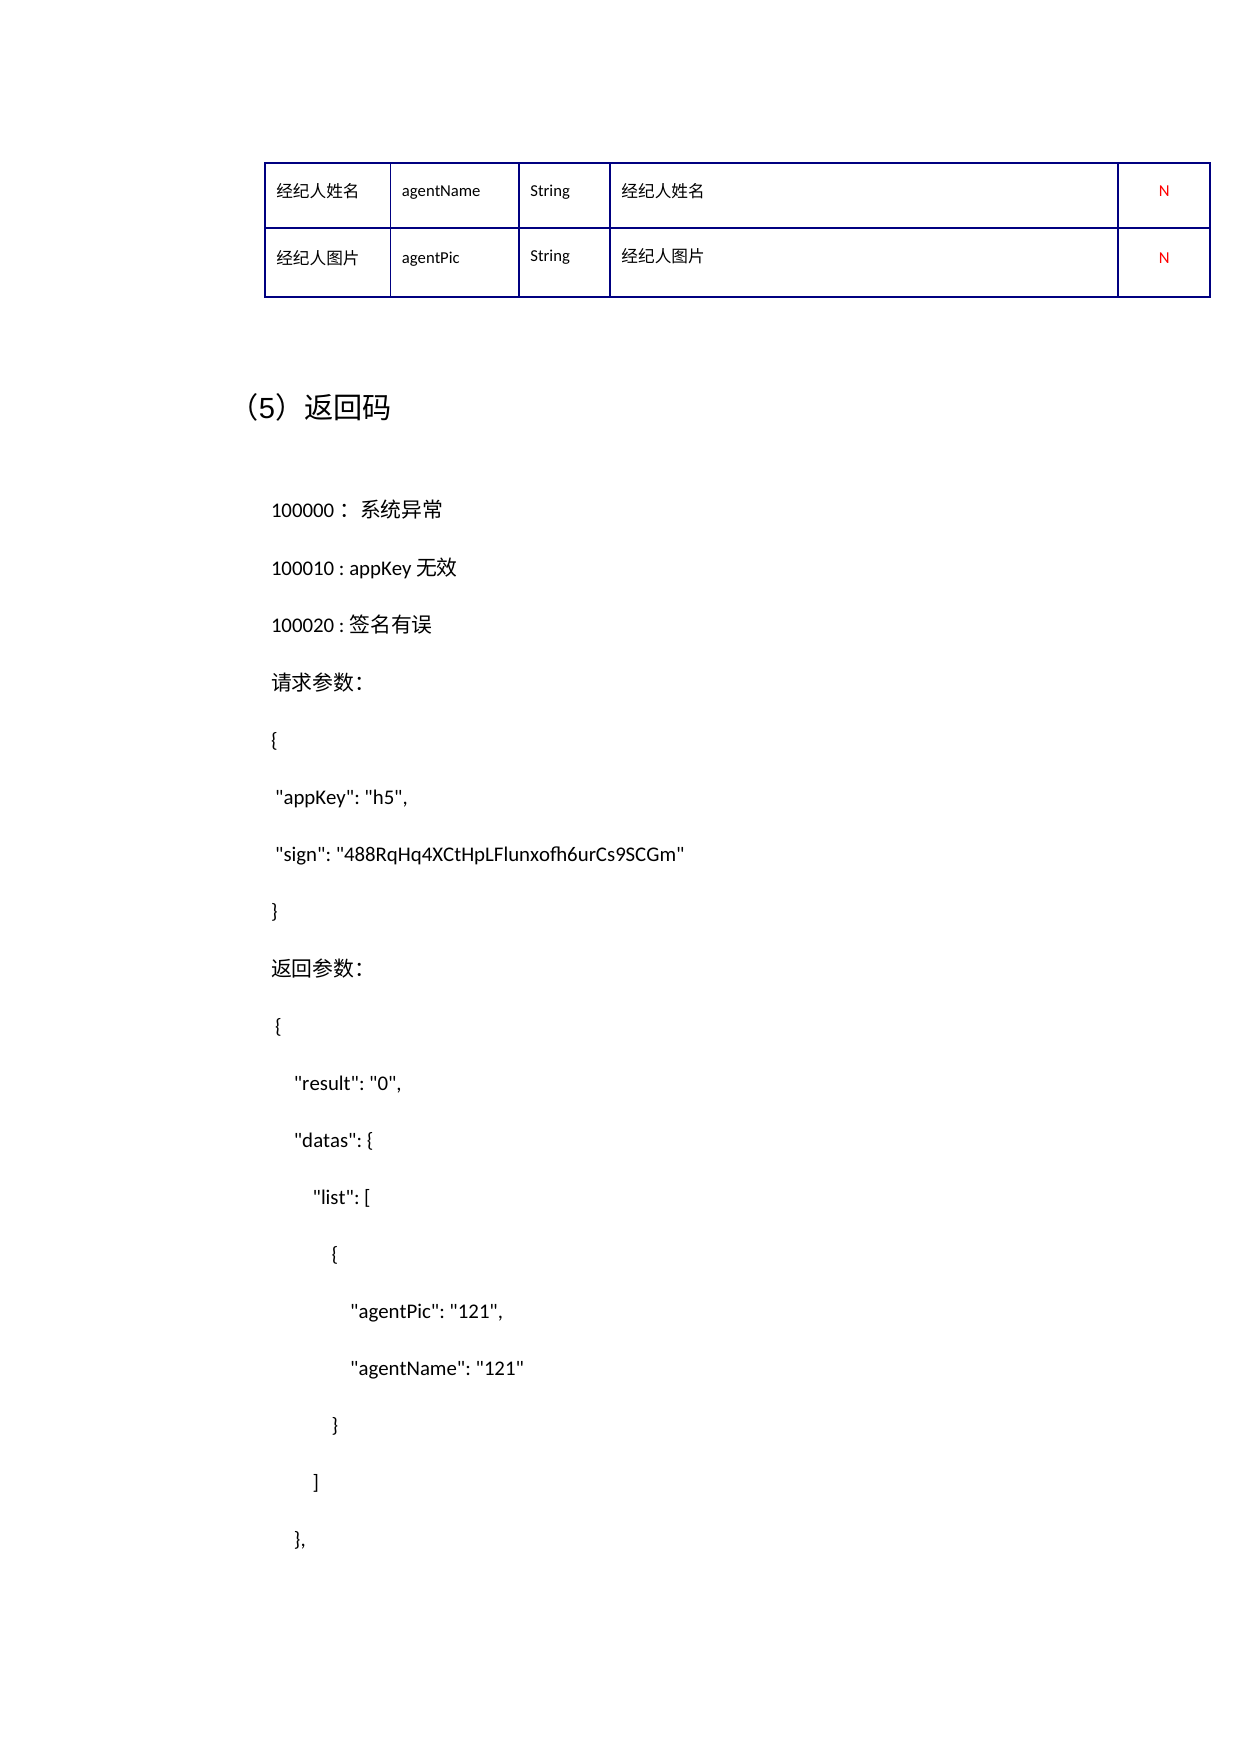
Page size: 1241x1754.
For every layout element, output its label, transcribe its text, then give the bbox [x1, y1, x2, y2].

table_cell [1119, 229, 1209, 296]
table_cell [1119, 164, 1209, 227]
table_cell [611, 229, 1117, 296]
text "sign": "488RqHq4XCtHpLFlunxofh6urCs9SCGm" [271, 837, 1053, 870]
text 请求参数： [271, 665, 1053, 698]
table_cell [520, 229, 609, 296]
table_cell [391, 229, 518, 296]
text ] [231, 1466, 1053, 1498]
text { [231, 1238, 1053, 1270]
text 返回参数： [271, 952, 1053, 984]
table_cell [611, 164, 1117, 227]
text { [231, 1009, 1053, 1042]
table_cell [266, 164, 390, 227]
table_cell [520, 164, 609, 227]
text } [231, 1409, 1053, 1441]
text "agentPic": "121", [231, 1295, 1053, 1327]
text "appKey": "h5", [271, 780, 1053, 813]
text 100010 : appKey无效 [271, 550, 1053, 582]
text } [271, 894, 1053, 927]
text "datas": { [231, 1123, 1053, 1156]
text }, [231, 1523, 1053, 1556]
text "agentName": "121" [231, 1352, 1053, 1384]
text "list": [ [231, 1181, 1053, 1213]
text { [271, 723, 1053, 756]
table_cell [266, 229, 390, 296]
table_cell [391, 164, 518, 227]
text "result": "0", [231, 1066, 1053, 1099]
list 返回码 [187, 373, 1053, 438]
text 100000 ：系统异常 [271, 492, 1053, 524]
text 100020 : 签名有误 [271, 608, 1053, 640]
